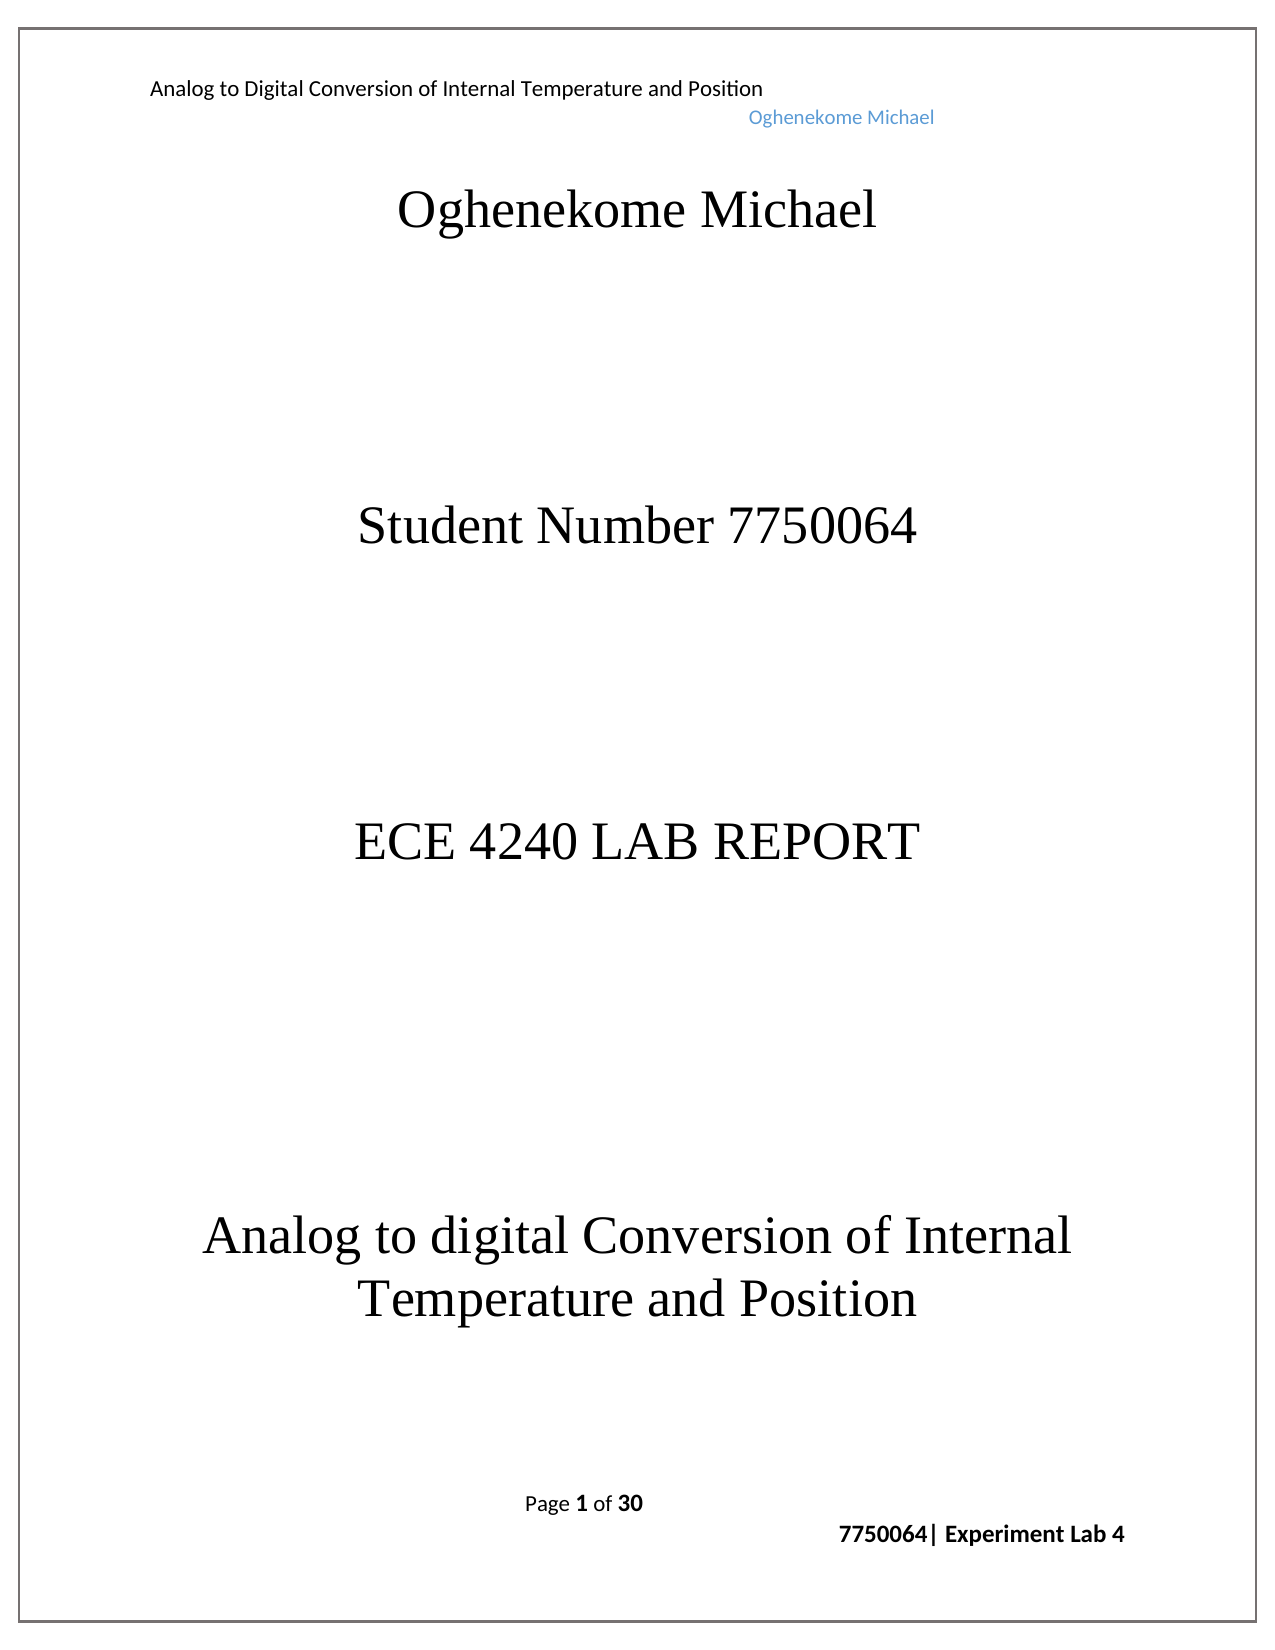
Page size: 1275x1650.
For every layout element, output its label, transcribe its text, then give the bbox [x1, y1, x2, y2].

text ECE 4240 LAB REPORT [150, 808, 1125, 871]
text Analog to digital Conversion of Internal Temperature and Position [150, 1203, 1125, 1328]
text Oghenekome Michael [150, 177, 1125, 239]
text Student Number 7750064 [150, 493, 1125, 555]
